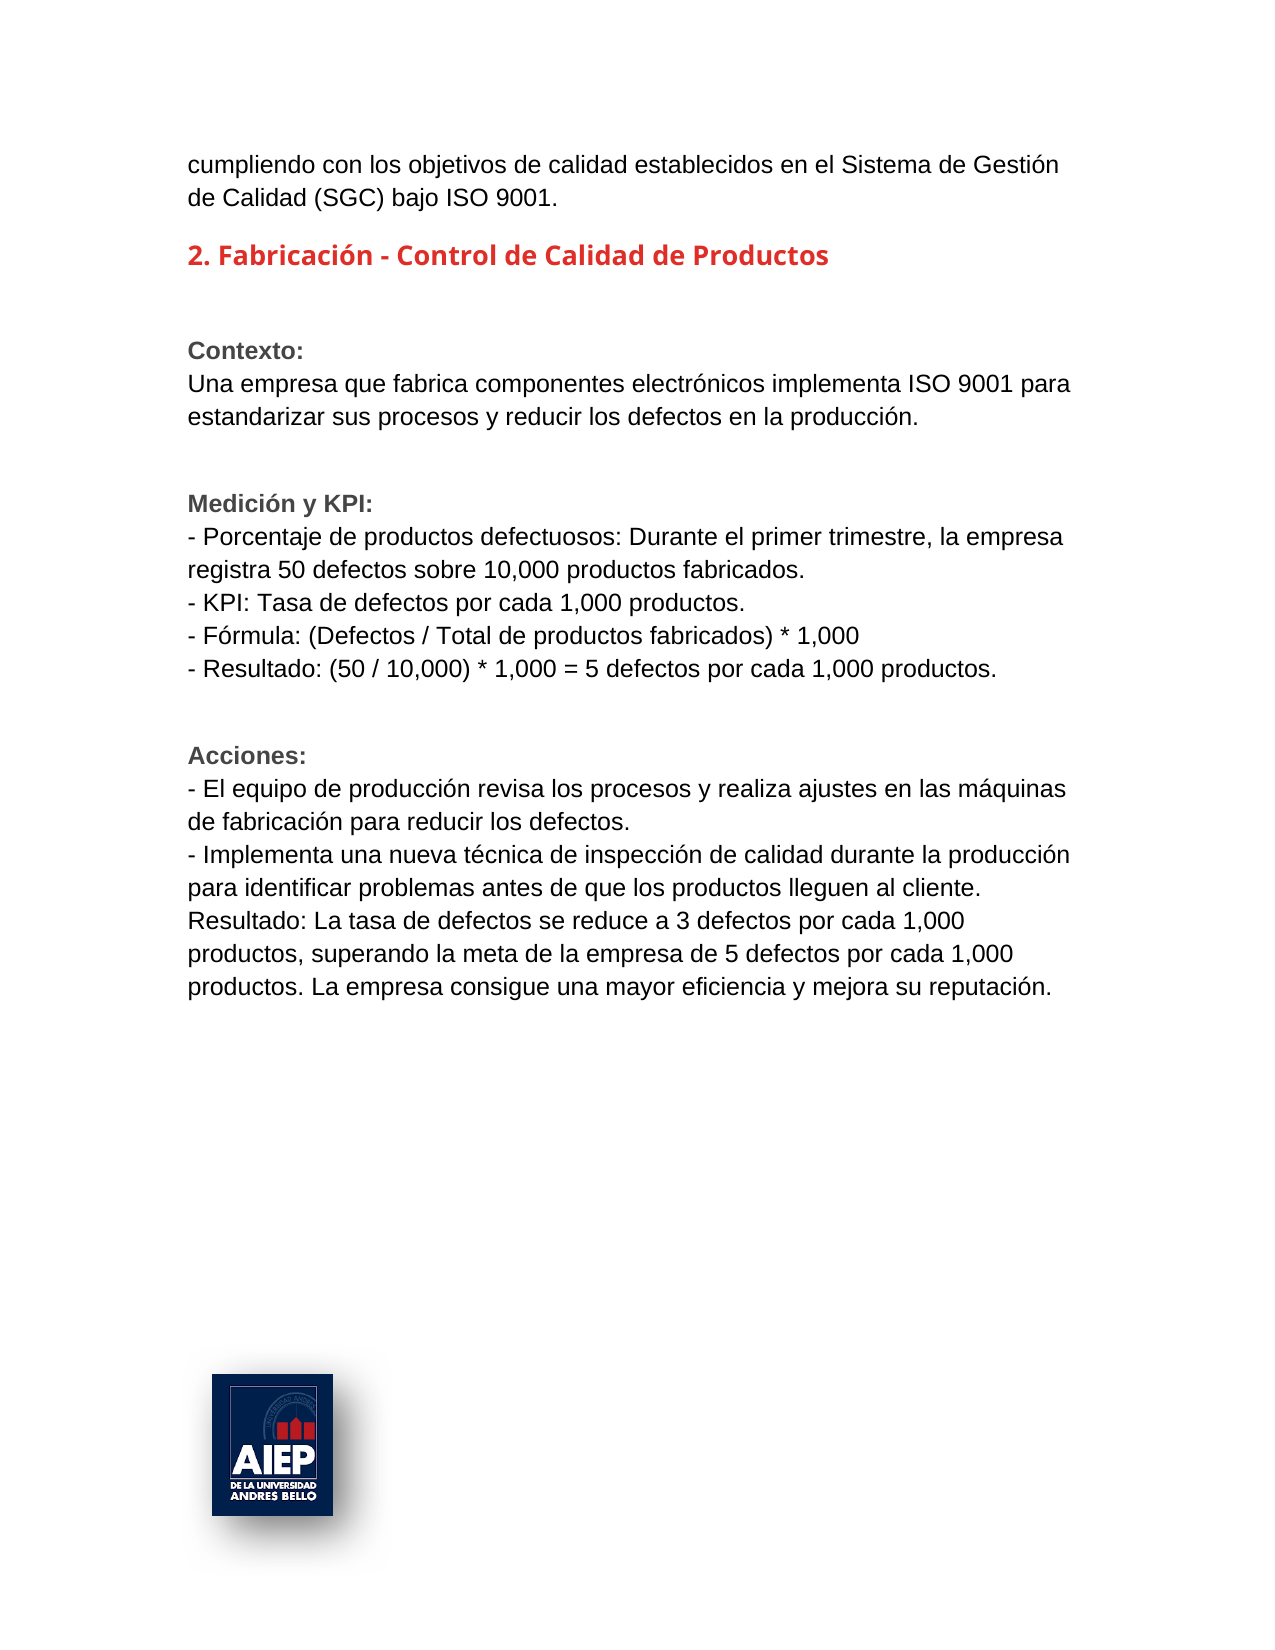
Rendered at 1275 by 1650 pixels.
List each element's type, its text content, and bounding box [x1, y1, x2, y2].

text Acciones: - El equipo de producción revisa los procesos y realiza ajustes en las máquinas de fabricación para reducir los defectos. - Implementa una nueva técnica de inspección de calidad durante la producción para identificar problemas antes de que los productos lleguen al cliente. Resultado: La tasa de defectos se reduce a 3 defectos por cada 1,000 productos, superando la meta de la empresa de 5 defectos por cada 1,000 productos. La empresa consigue una mayor eficiencia y mejora su reputación. [187, 708, 1087, 1001]
text Contexto: Una empresa que fabrica componentes electrónicos implementa ISO 9001 para estandarizar sus procesos y reducir los defectos en la producción. [187, 336, 1087, 431]
picture [212, 1374, 333, 1516]
text Medición y KPI: - Porcentaje de productos defectuosos: Durante el primer trimestre, la empresa registra 50 defectos sobre 10,000 productos fabricados. - KPI: Tasa de defectos por cada 1,000 productos. - Fórmula: (Defectos / Total de productos fabricados) * 1,000 - Resultado: (50 / 10,000) * 1,000 = 5 defectos por cada 1,000 productos. [187, 456, 1087, 683]
subtitle 2. Fabricación - Control de Calidad de Productos [187, 237, 1087, 274]
